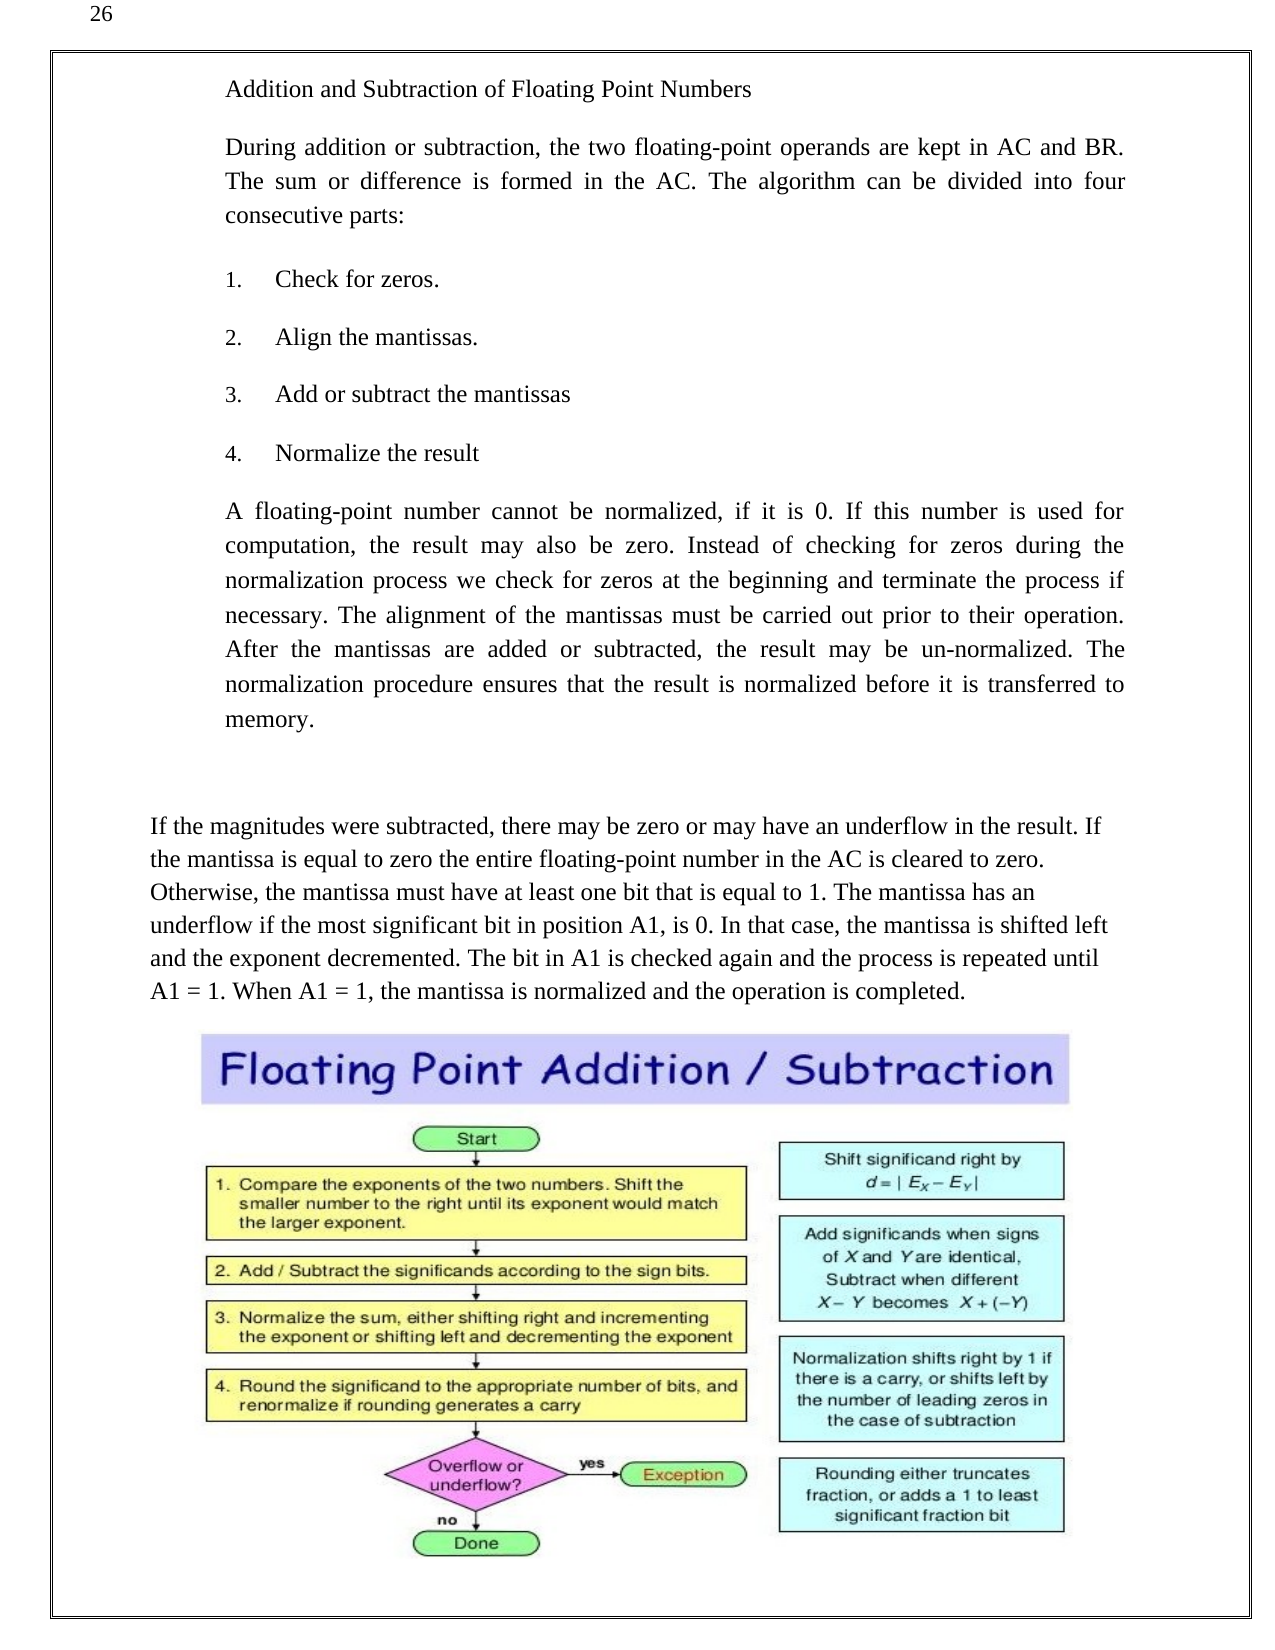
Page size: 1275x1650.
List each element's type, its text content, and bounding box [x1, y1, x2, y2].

text If the magnitudes were subtracted, there may be zero or may have an underflow in the result. If the mantissa is equal to zero the entire floating-point number in the AC is cleared to zero. Otherwise, the mantissa must have at least one bit that is equal to 1. The mantissa has an underflow if the most significant bit in position A1, is 0. In that case, the mantissa is shifted left and the exponent decremented. The bit in A1 is checked again and the process is repeated until A1 = 1. When A1 = 1, the mantissa is normalized and the operation is completed. [150, 811, 1118, 1005]
text A floating-point number cannot be normalized, if it is 0. If this number is used for computation, the result may also be zero. Instead of checking for zeros during the normalization process we check for zeros at the beginning and terminate the process if necessary. The alignment of the mantissas must be carried out prior to their operation. After the mantissas are added or subtracted, the result may be un-normalized. The normalization procedure ensures that the result is normalized before it is transferred to memory. [225, 496, 1125, 733]
list Normalize the result [225, 438, 1249, 467]
text During addition or subtraction, the two floating-point operands are kept in AC and BR. The sum or difference is formed in the AC. The algorithm can be divided into four consecutive parts: [225, 132, 1125, 229]
list Check for zeros. [225, 264, 1249, 292]
list Add or subtract the mantissas [225, 379, 1249, 408]
subtitle Addition and Subtraction of Floating Point Numbers [225, 74, 1249, 103]
list Align the mantissas. [225, 322, 1249, 351]
picture [194, 1029, 1074, 1559]
